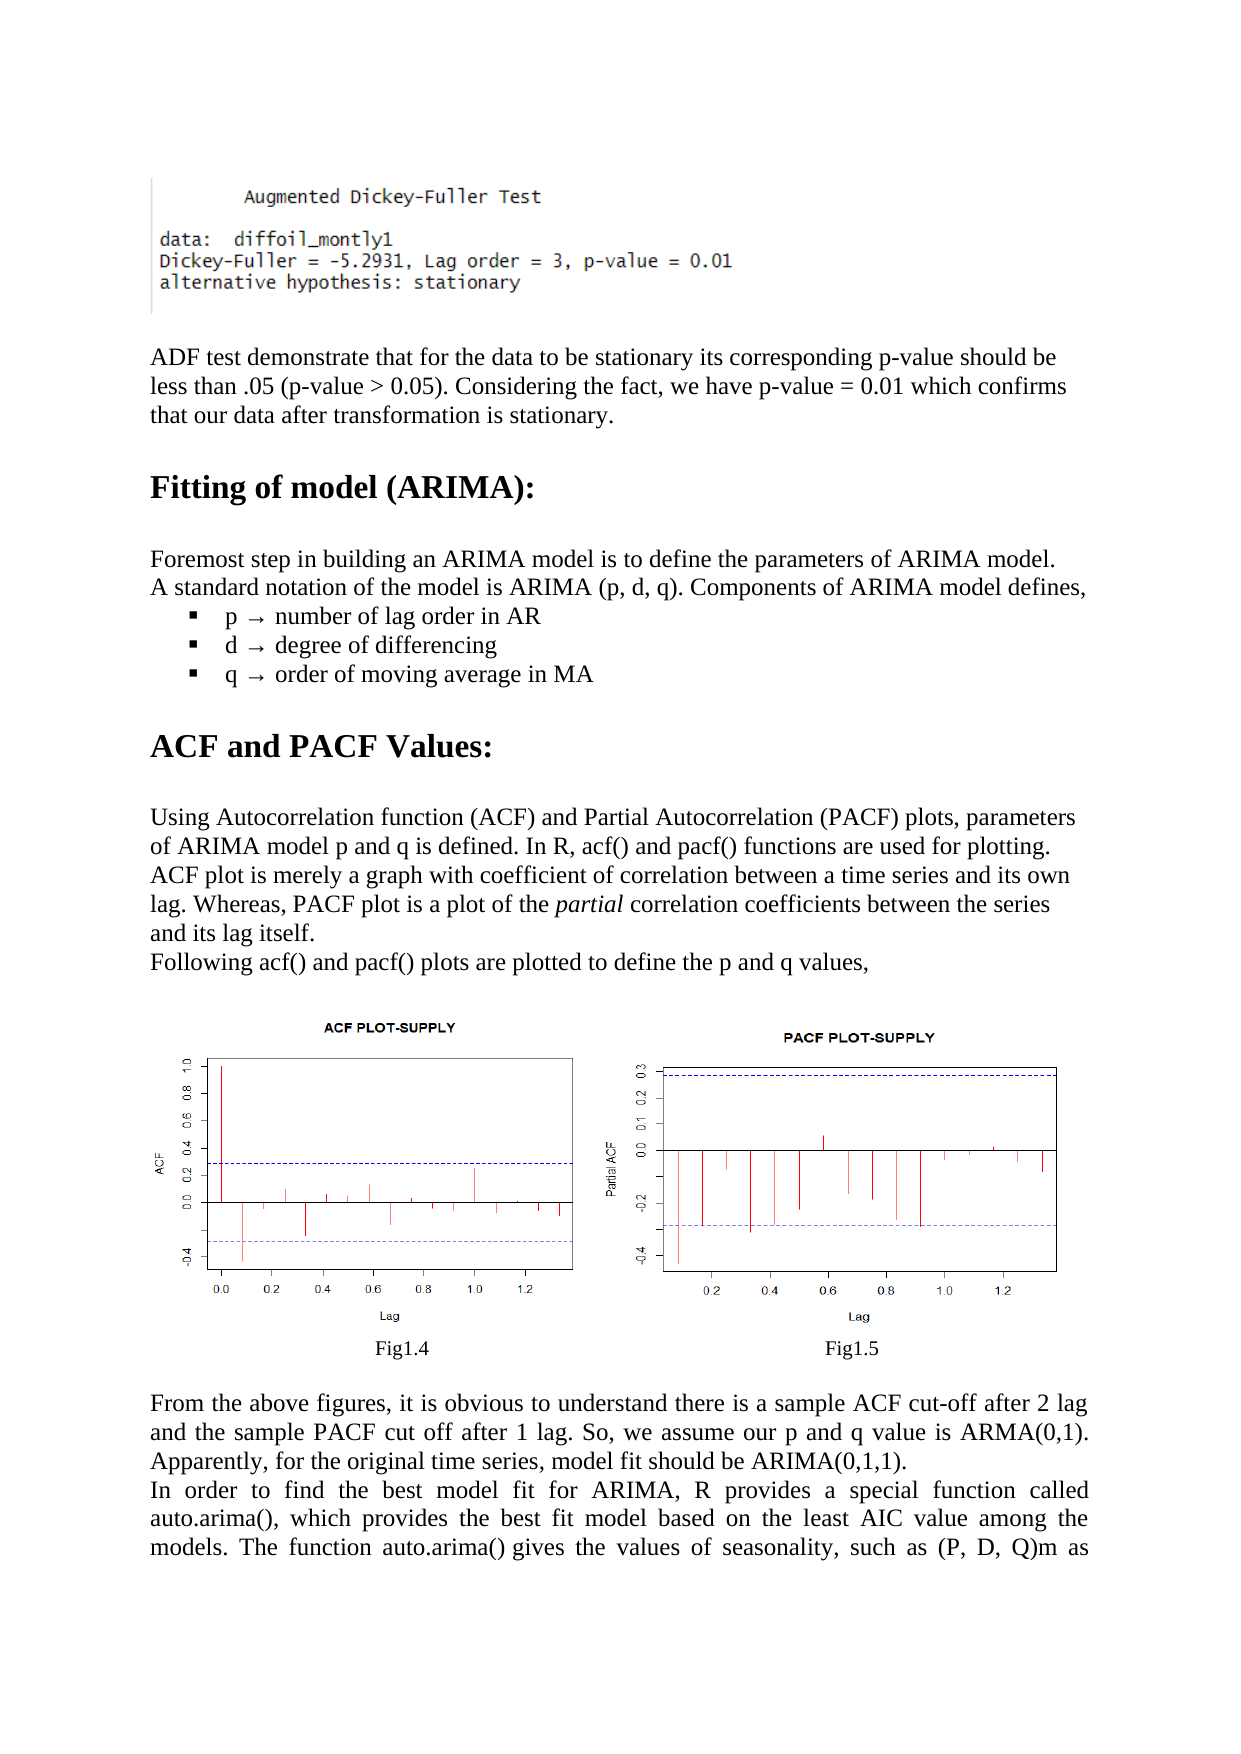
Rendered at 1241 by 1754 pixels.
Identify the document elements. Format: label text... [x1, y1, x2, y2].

text Using Autocorrelation function (ACF) and Partial Autocorrelation (PACF) plots, parameters of ARIMA model p and q is defined. In R, acf() and pacf() functions are used for plotting. ACF plot is merely a graph with coefficient of correlation between a time series and its own lag. Whereas, PACF plot is a plot of the partial correlation coefficients between the series and its lag itself. [150, 802, 1090, 947]
text From the above figures, it is obvious to understand there is a sample ACF cut-off after 2 lag and the sample PACF cut off after 1 lag. So, we assume our p and q value is ARMA(0,1). Apparently, for the original time series, model fit should be ARIMA(0,1,1). [150, 1388, 1090, 1475]
list d → degree of differencing [187, 630, 1090, 659]
text Fitting of model (ARIMA): [150, 467, 1090, 505]
text ADF test demonstrate that for the data to be stationary its corresponding p-value should be less than .05 (p-value > 0.05). Considering the fact, we have p-value = 0.01 which confirms that our data after transformation is stationary. [150, 342, 1090, 429]
text Following acf() and pacf() plots are plotted to define the p and q values, [150, 947, 1090, 976]
picture [150, 1004, 1088, 1336]
list q → order of moving average in MA [187, 659, 1090, 687]
picture [150, 178, 777, 314]
text Foremost step in building an ARIMA model is to define the parameters of ARIMA model. [150, 544, 1090, 572]
text Fig1.4 Fig1.5 [150, 1336, 1090, 1360]
text ACF and PACF Values: [150, 726, 1090, 764]
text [150, 1475, 1090, 1561]
list p → number of lag order in AR [187, 601, 1090, 630]
text A standard notation of the model is ARIMA (p, d, q). Components of ARIMA model defines, [150, 572, 1090, 601]
